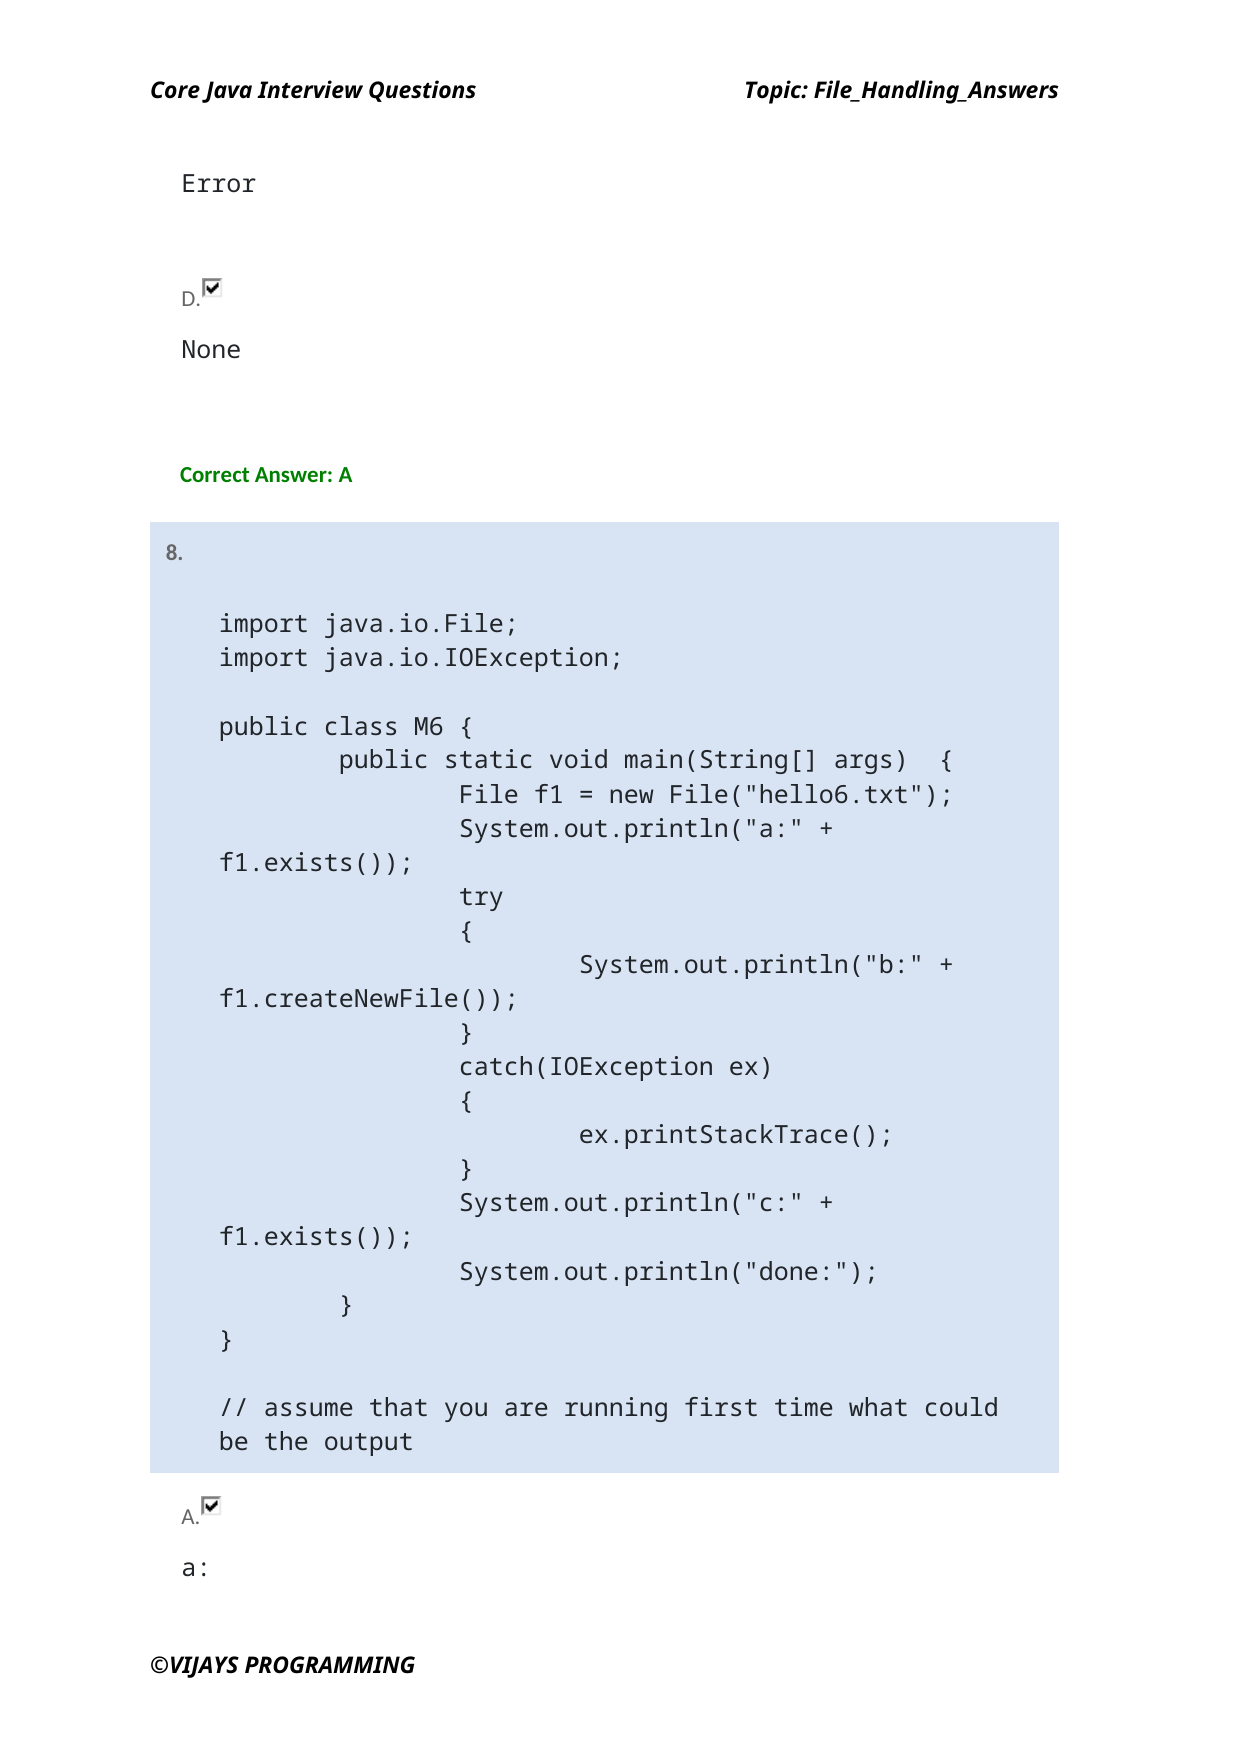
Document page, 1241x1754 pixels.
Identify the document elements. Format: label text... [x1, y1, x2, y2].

table_cell 8. [150, 522, 203, 1473]
table_cell [150, 150, 1090, 452]
table_cell import java.io.File; import java.io.IOException; public class M6 { public static void main(String[] args) { File f1 = new File("hello6.txt"); System.out.println("a:" + f1.exists()); try { System.out.println("b:" + f1.createNewFile()); } catch(IOException ex) { ex.printStackTrace(); } System.out.println("c:" + f1.exists()); System.out.println("done:"); } } // assume that you are running first time what could be the output [203, 522, 1059, 1473]
table_cell Correct Answer: A [150, 452, 1090, 522]
table_cell [150, 1473, 1090, 1599]
